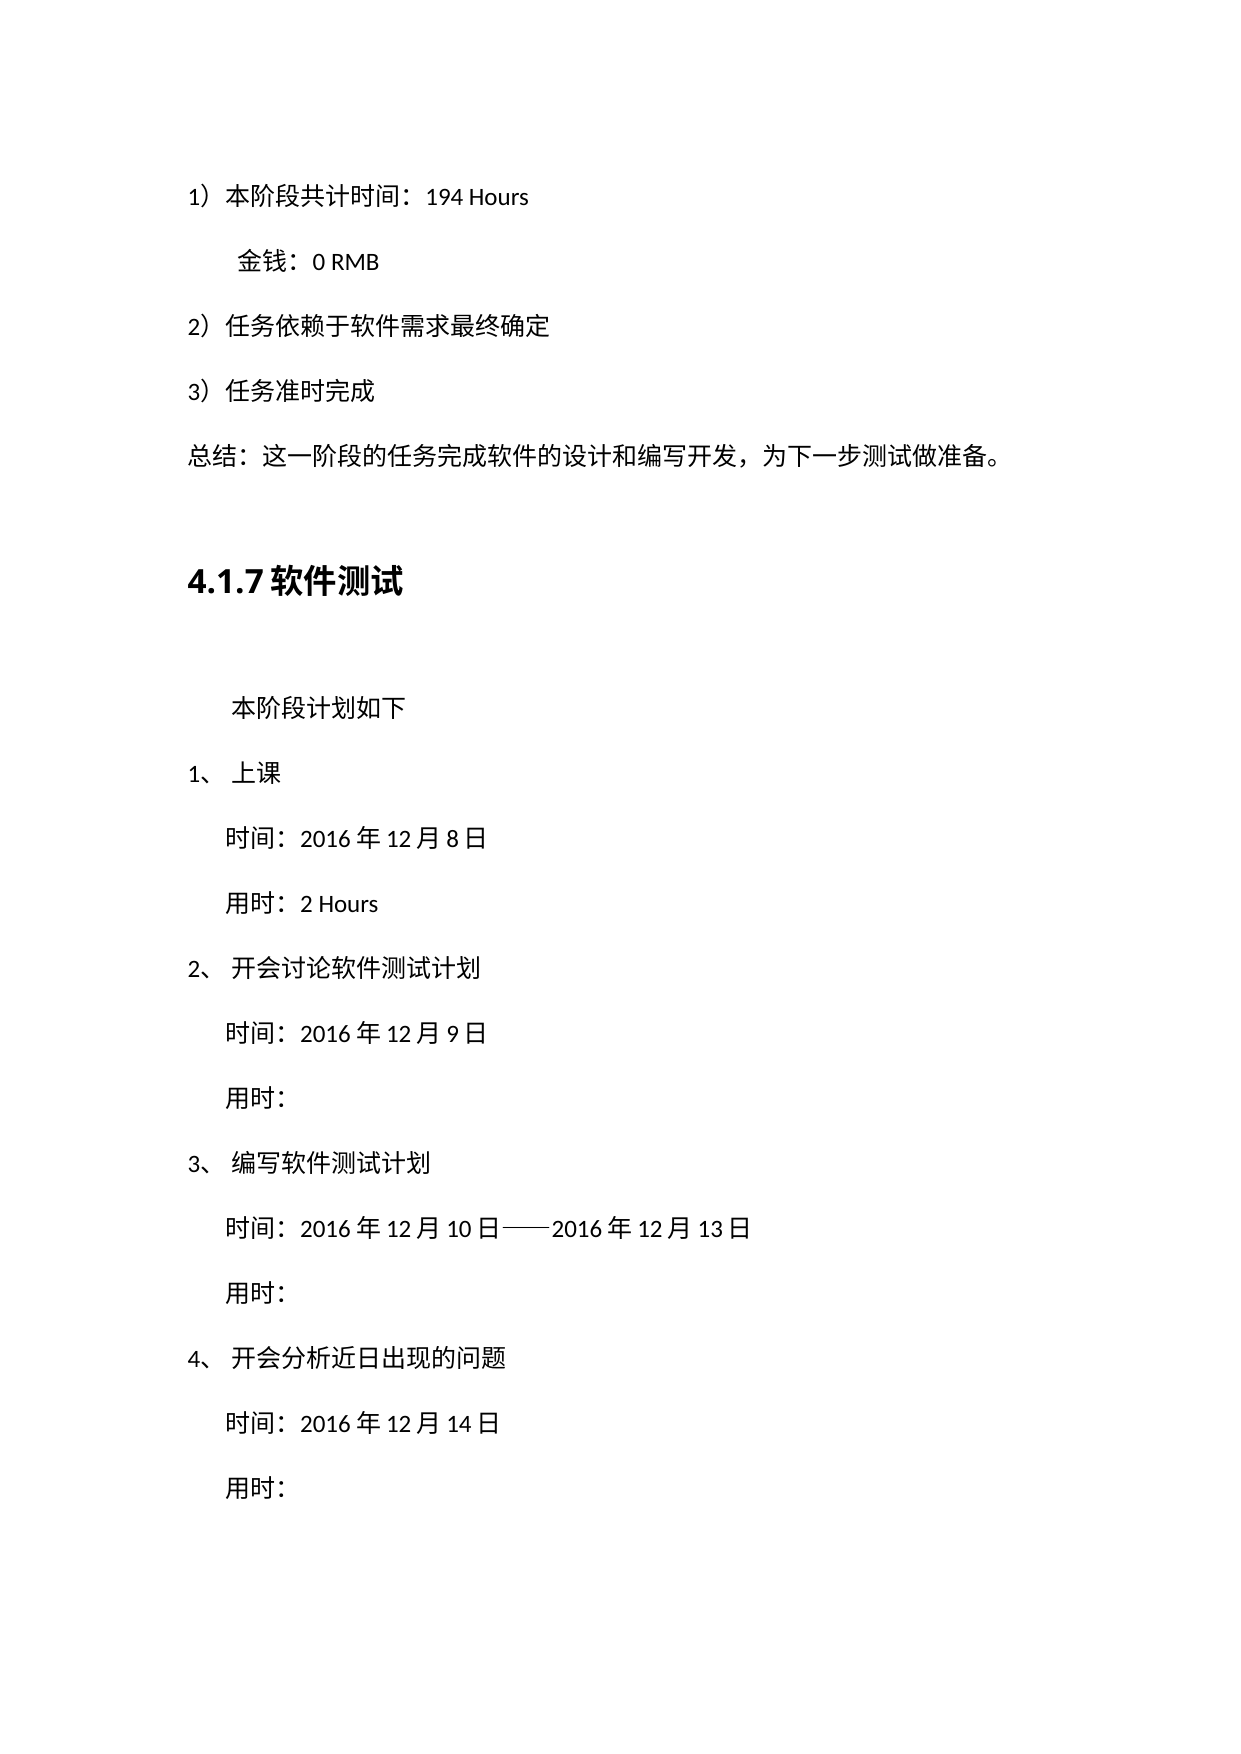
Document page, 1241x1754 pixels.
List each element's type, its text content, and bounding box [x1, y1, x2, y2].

text 2）任务依赖于软件需求最终确定 [187, 292, 1053, 357]
text 总结：这一阶段的任务完成软件的设计和编写开发，为下一步测试做准备。 [187, 422, 1053, 487]
list 上课 [187, 739, 1053, 804]
list 用时： [225, 1454, 1053, 1519]
list 时间：2016年12月10日——2016年12月13日 [225, 1194, 1053, 1259]
text 3）任务准时完成 [187, 357, 1053, 422]
list 时间：2016年12月14日 [225, 1389, 1053, 1454]
list 开会讨论软件测试计划 [187, 934, 1053, 999]
subtitle 4.1.7软件测试 [187, 547, 1053, 612]
list 编写软件测试计划 [187, 1129, 1053, 1194]
text 1）本阶段共计时间：194 Hours [187, 162, 1053, 227]
text 时间：2016年12月8日 [187, 804, 1053, 869]
list 用时：2 Hours [225, 869, 1053, 934]
list 金钱：0 RMB [187, 227, 1053, 292]
list 用时： [225, 1259, 1053, 1324]
list 时间：2016年12月9日 [225, 999, 1053, 1064]
list 用时： [225, 1064, 1053, 1129]
text 本阶段计划如下 [187, 674, 1053, 739]
list 开会分析近日出现的问题 [187, 1324, 1053, 1389]
